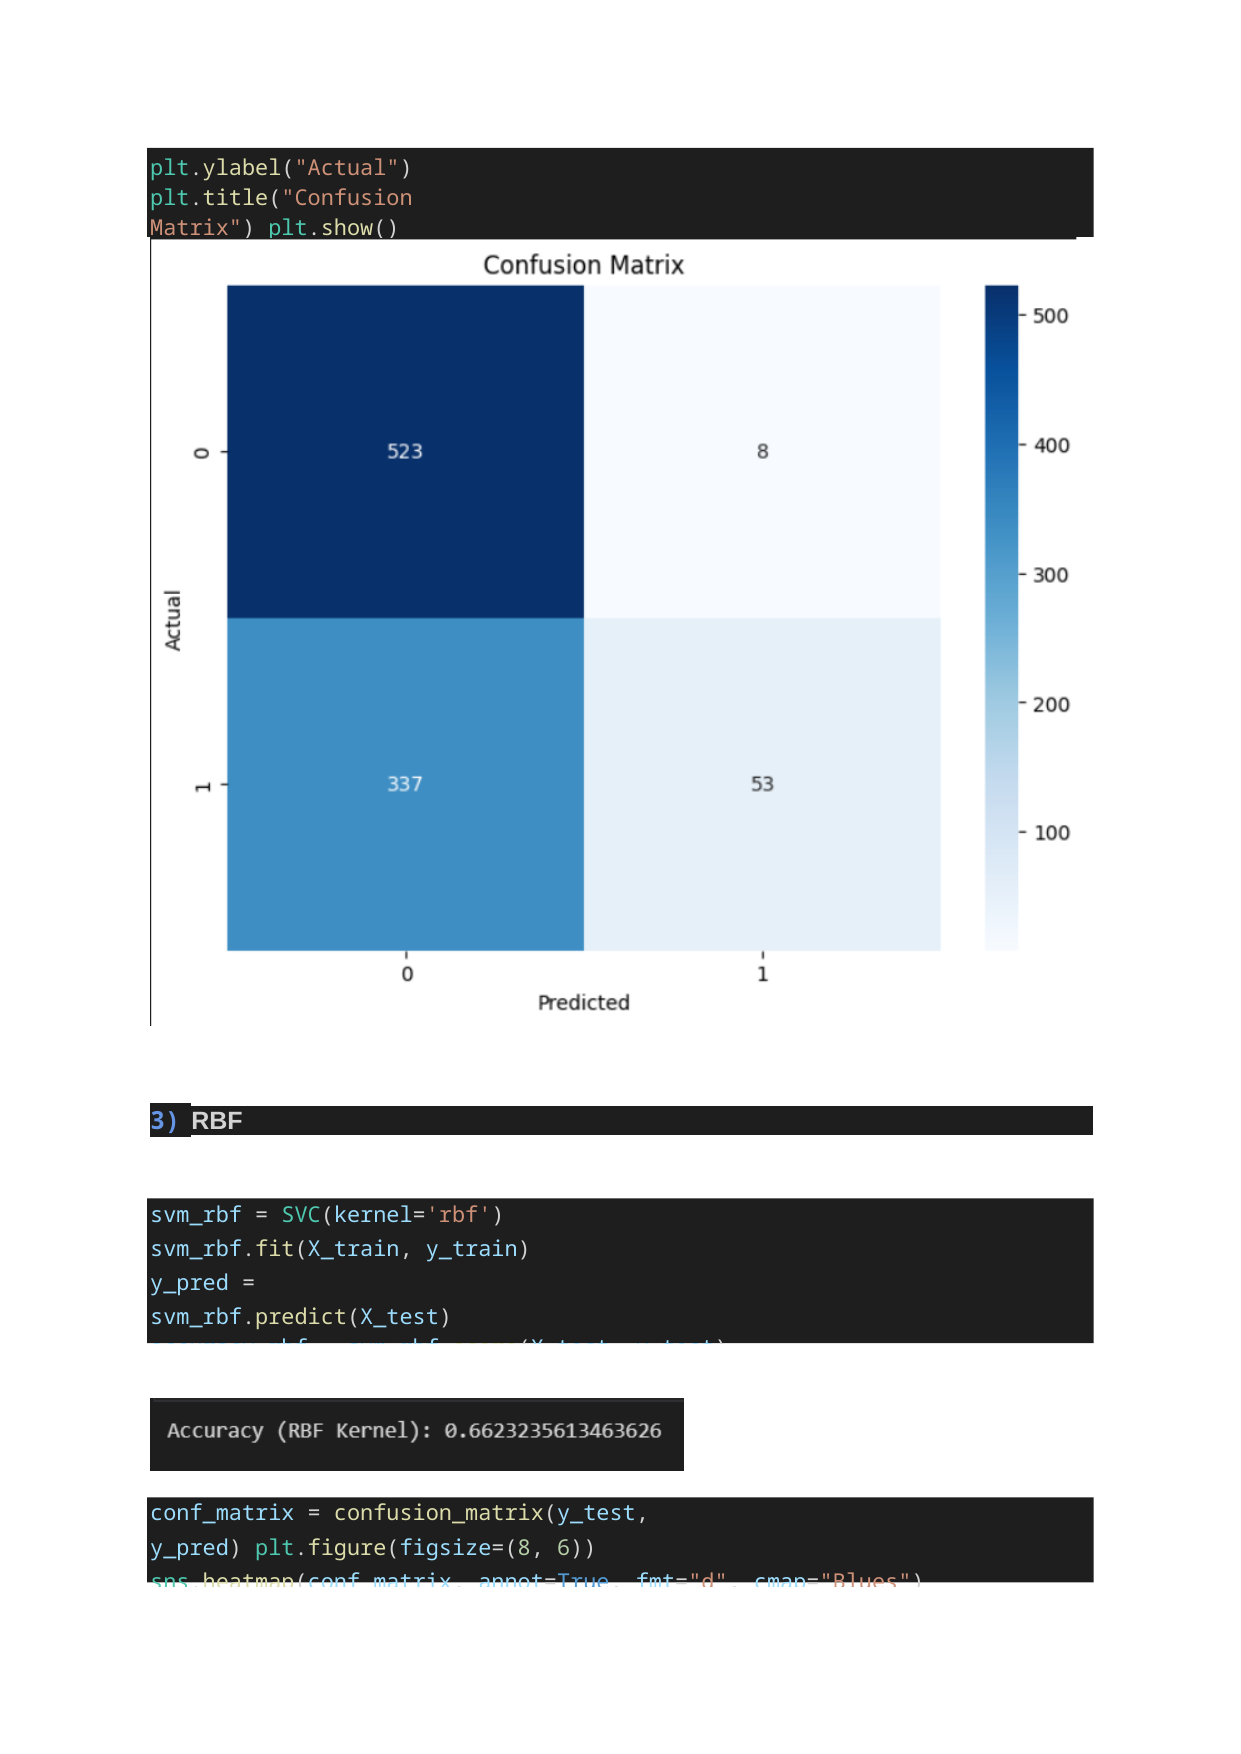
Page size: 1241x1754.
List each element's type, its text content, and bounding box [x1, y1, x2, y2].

picture [150, 237, 1077, 1026]
picture [150, 1398, 684, 1471]
list RBF [191, 1103, 1105, 1137]
